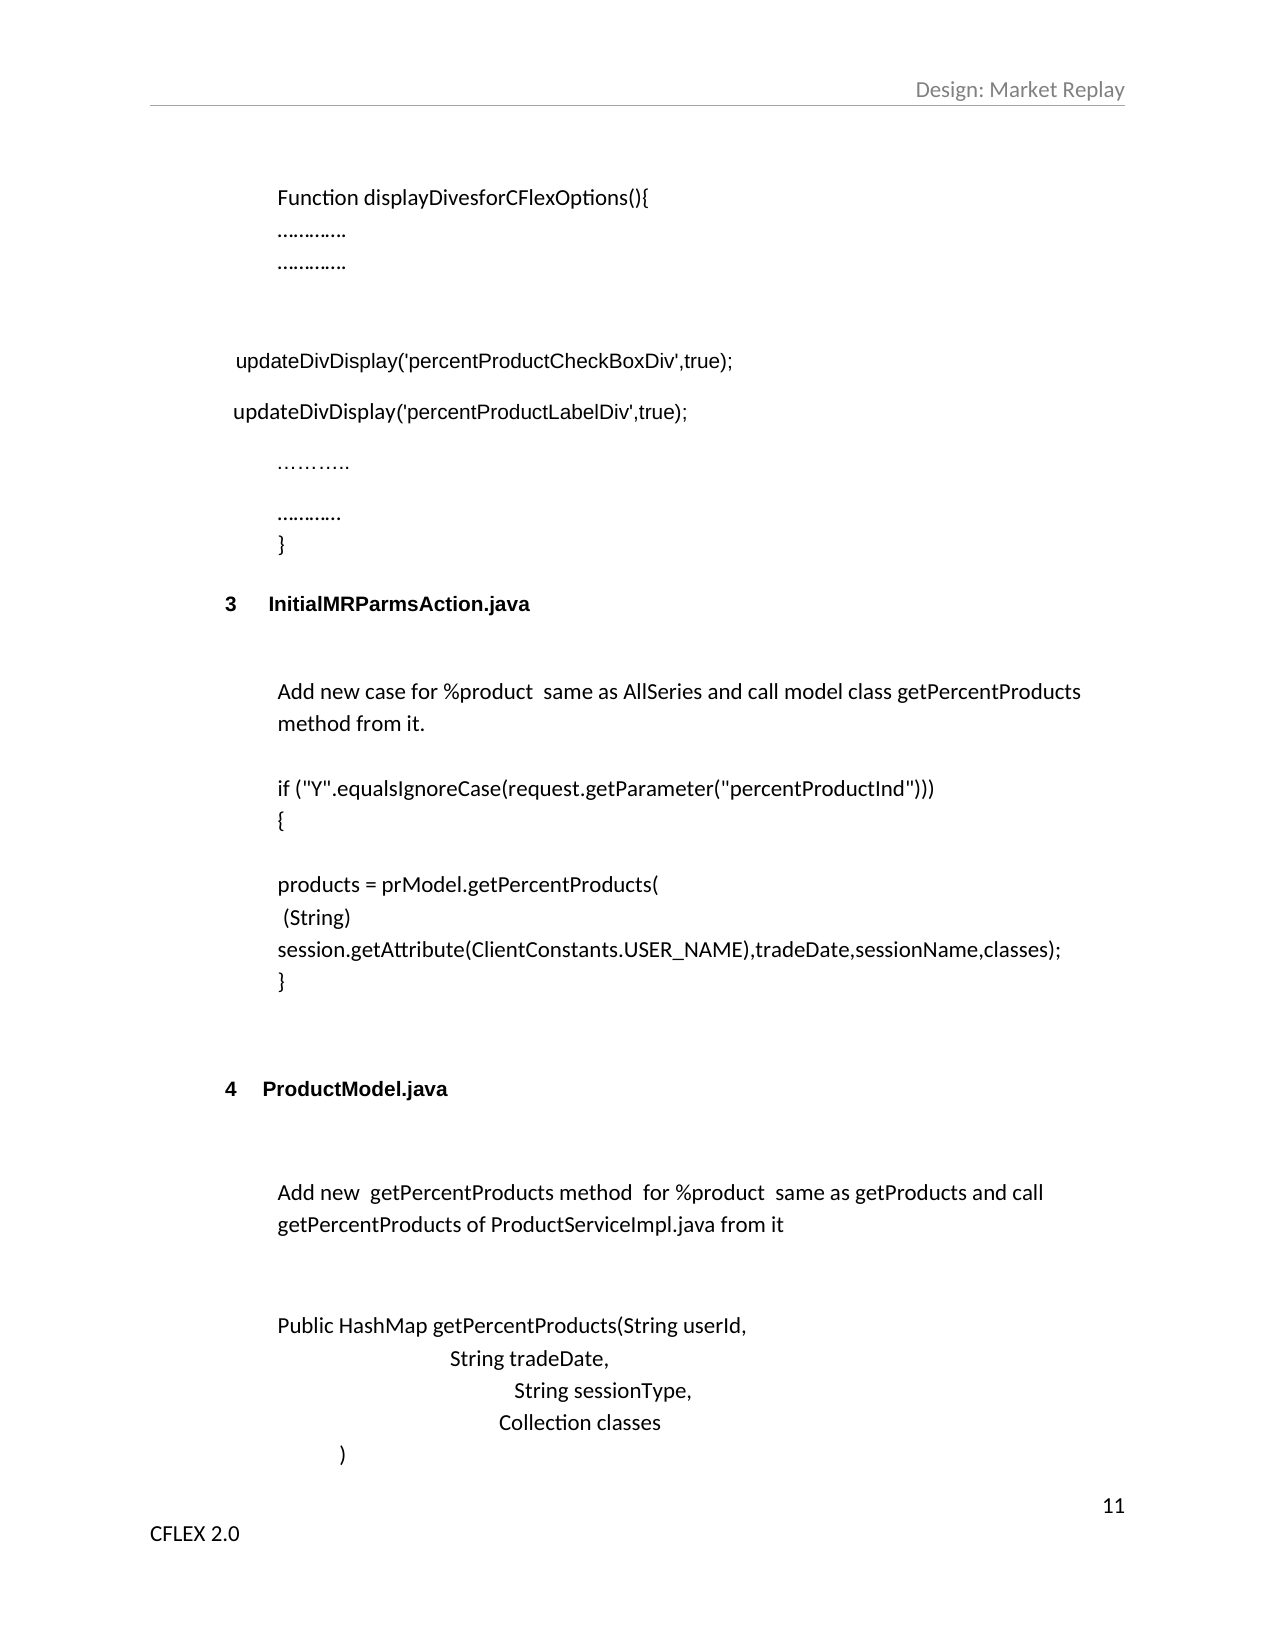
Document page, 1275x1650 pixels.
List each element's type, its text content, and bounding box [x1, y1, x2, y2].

list } [277, 967, 1125, 995]
list Add new getPercentProducts method for %product same as getProducts and call getPercentProducts of ProductServiceImpl.java from it [277, 1178, 1125, 1238]
list products = prModel.getPercentProducts( [277, 870, 1125, 898]
list ) [277, 1440, 1125, 1468]
subtitle InitialMRParmsAction.java [225, 592, 1125, 616]
text ……….. [212, 450, 1125, 474]
list } [277, 531, 1125, 559]
list Add new case for %product same as AllSeries and call model class getPercentProducts method from it. [277, 677, 1125, 737]
list …………. [277, 247, 1125, 275]
list { [277, 806, 1125, 834]
text updateDivDisplay('percentProductCheckBoxDiv',true); [212, 349, 1125, 373]
list (String) session.getAttribute(ClientConstants.USER_NAME),tradeDate,sessionName,classes); [277, 903, 1125, 963]
list if ("Y".equalsIgnoreCase(request.getParameter("percentProductInd"))) [277, 774, 1125, 802]
list …………. [277, 215, 1125, 243]
list Public HashMap getPercentProducts(String userId, [277, 1312, 1125, 1340]
list String sessionType, [277, 1376, 1125, 1404]
list Function displayDivesforCFlexOptions(){ [277, 183, 1125, 211]
text updateDivDisplay('percentProductLabelDiv',true); [212, 397, 1125, 425]
list String tradeDate, [277, 1344, 1125, 1372]
subtitle ProductModel.java [225, 1077, 1125, 1101]
list Collection classes [277, 1408, 1125, 1436]
list ………… [277, 498, 1125, 526]
